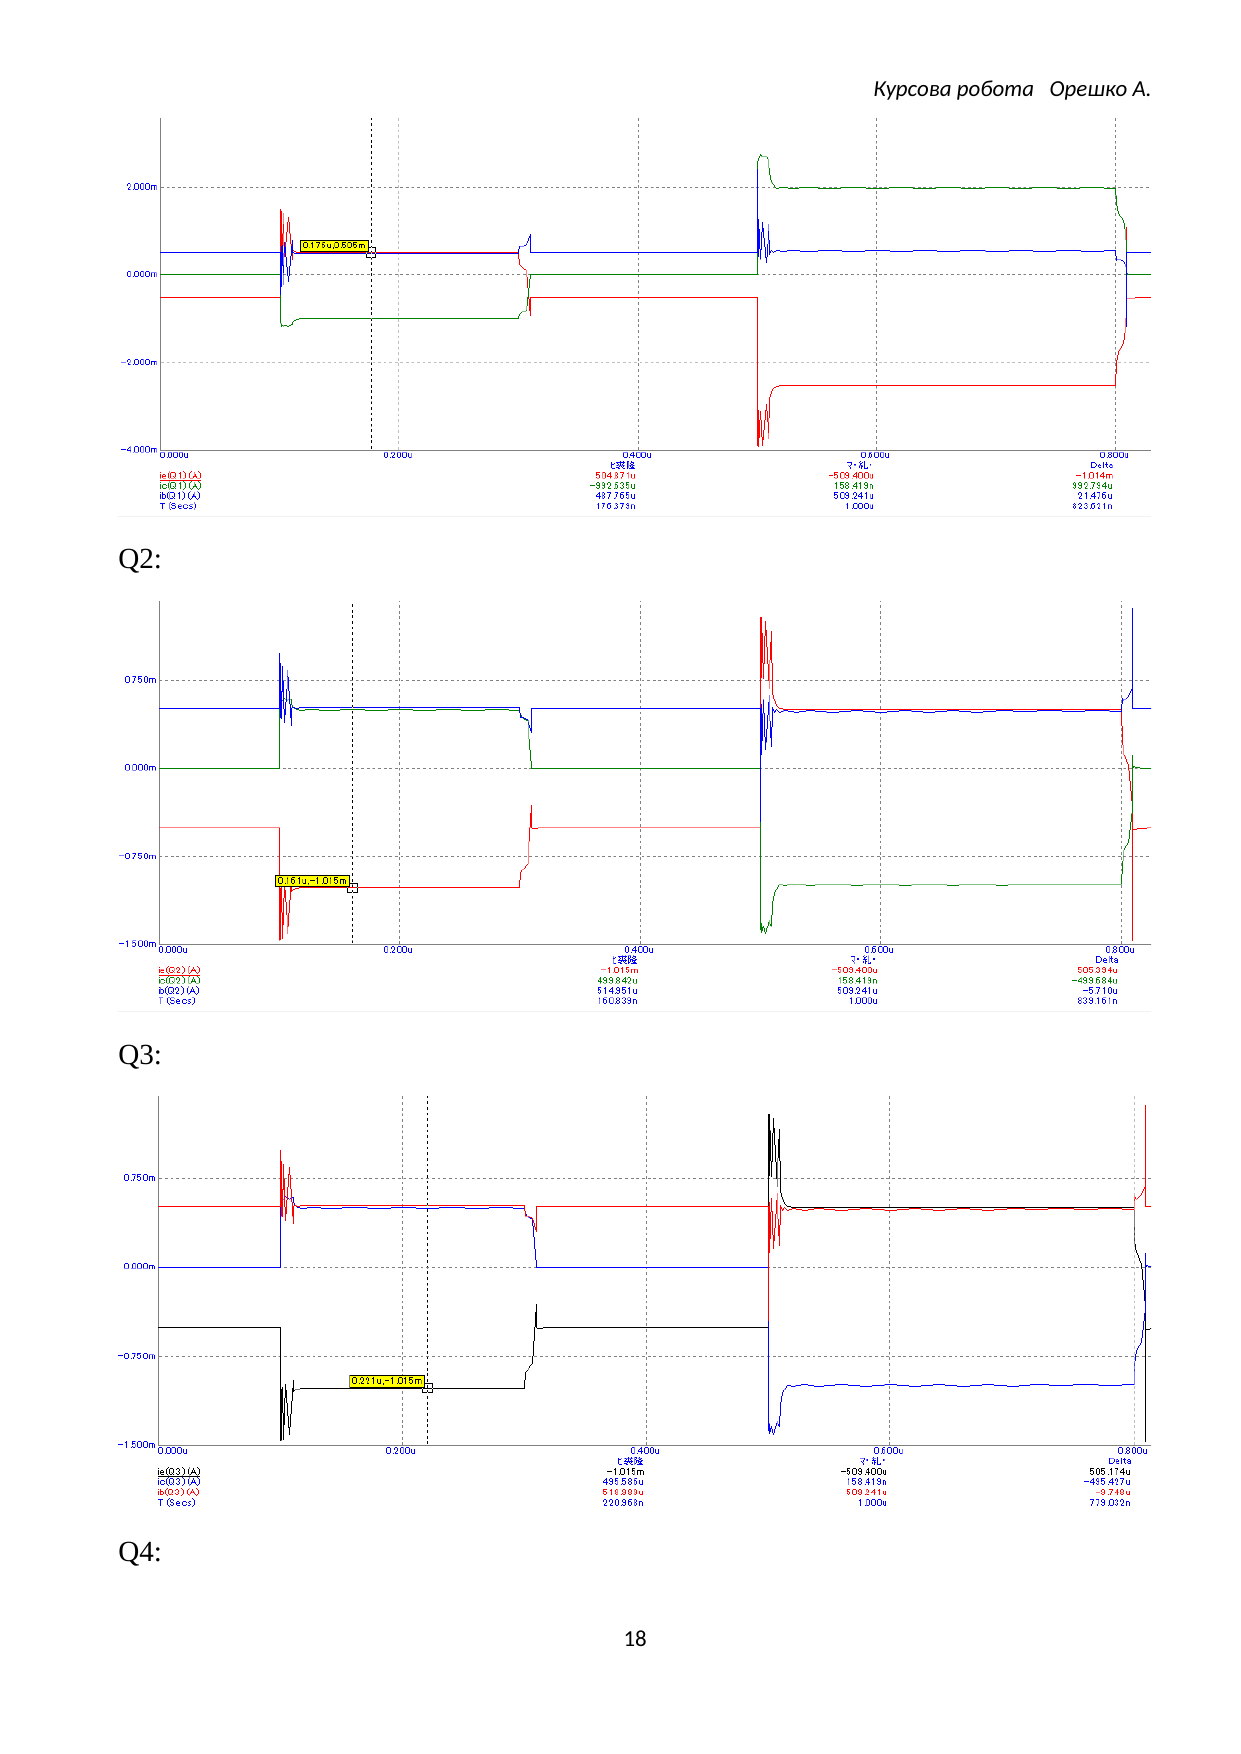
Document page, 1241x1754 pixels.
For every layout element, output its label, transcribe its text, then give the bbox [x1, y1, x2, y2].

text Q4: [118, 1534, 1152, 1568]
text Q2: [118, 542, 1152, 575]
picture [118, 601, 1152, 1012]
text Q3: [118, 1037, 1152, 1070]
picture [118, 1096, 1152, 1510]
picture [118, 118, 1151, 517]
